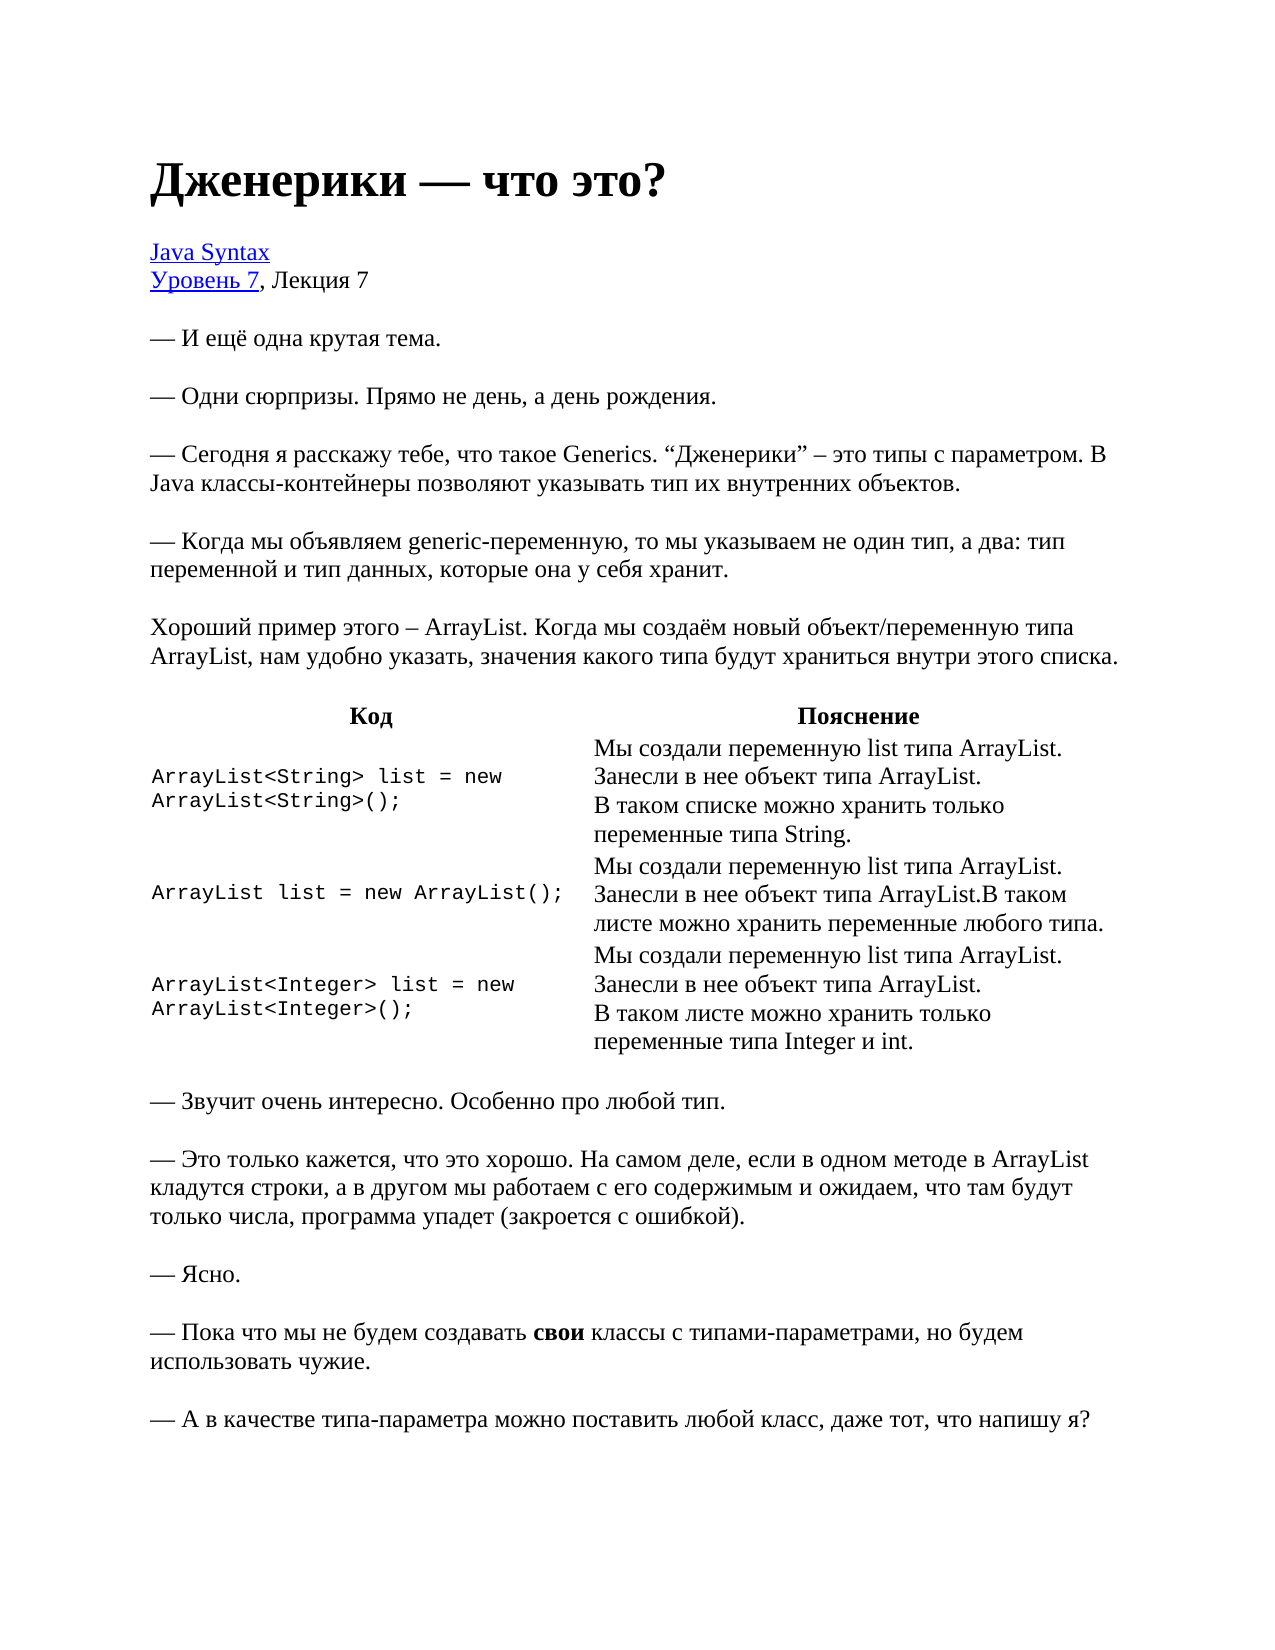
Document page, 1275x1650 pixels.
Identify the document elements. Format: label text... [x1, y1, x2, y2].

table_cell ArrayList<Integer> list = new ArrayList<Integer>(); [150, 939, 592, 1057]
table_cell Мы создали переменную list типа ArrayList. Занесли в нее объект типа ArrayList. В таком листе можно хранить только переменные типа Integer и int. [592, 939, 1125, 1057]
table_cell Мы создали переменную list типа ArrayList. Занесли в нее объект типа ArrayList.В таком листе можно хранить переменные любого типа. [592, 849, 1125, 938]
table_cell ArrayList<String> list = new ArrayList<String>(); [150, 731, 592, 849]
table_header Пояснение [592, 699, 1125, 731]
text — Звучит очень интересно. Особенно про любой тип. [150, 1086, 1125, 1114]
table_cell Мы создали переменную list типа ArrayList. Занесли в нее объект типа ArrayList. В таком списке можно хранить только переменные типа String. [592, 731, 1125, 849]
text Уровень 7, Лекция 7 [150, 265, 1125, 294]
text — Одни сюрпризы. Прямо не день, а день рождения. [150, 381, 1125, 410]
text — Ясно. [150, 1259, 1125, 1288]
text — Сегодня я расскажу тебе, что такое Generics. “Дженерики” – это типы с параметром. В Java классы-контейнеры позволяют указывать тип их внутренних объектов. [150, 439, 1125, 497]
text — Когда мы объявляем generic-переменную, то мы указываем не один тип, а два: тип переменной и тип данных, которые она у себя хранит. [150, 526, 1125, 583]
text — И ещё одна крутая тема. [150, 323, 1125, 352]
text — Это только кажется, что это хорошо. На самом деле, если в одном методе в ArrayList кладутся строки, а в другом мы работаем с его содержимым и ожидаем, что там будут только числа, программа упадет (закроется с ошибкой). [150, 1144, 1125, 1230]
text — А в качестве типа-параметра можно поставить любой класс, даже тот, что напишу я? [150, 1404, 1125, 1432]
table_cell ArrayList list = new ArrayList(); [150, 849, 592, 938]
text Хороший пример этого – ArrayList. Когда мы создаём новый объект/переменную типа ArrayList, нам удобно указать, значения какого типа будут храниться внутри этого списка. [150, 612, 1125, 670]
text Дженерики — что это? [150, 150, 1125, 207]
table_header Код [150, 699, 592, 731]
text — Пока что мы не будем создавать свои классы с типами-параметрами, но будем использовать чужие. [150, 1317, 1125, 1374]
text Java Syntax [150, 237, 1125, 265]
